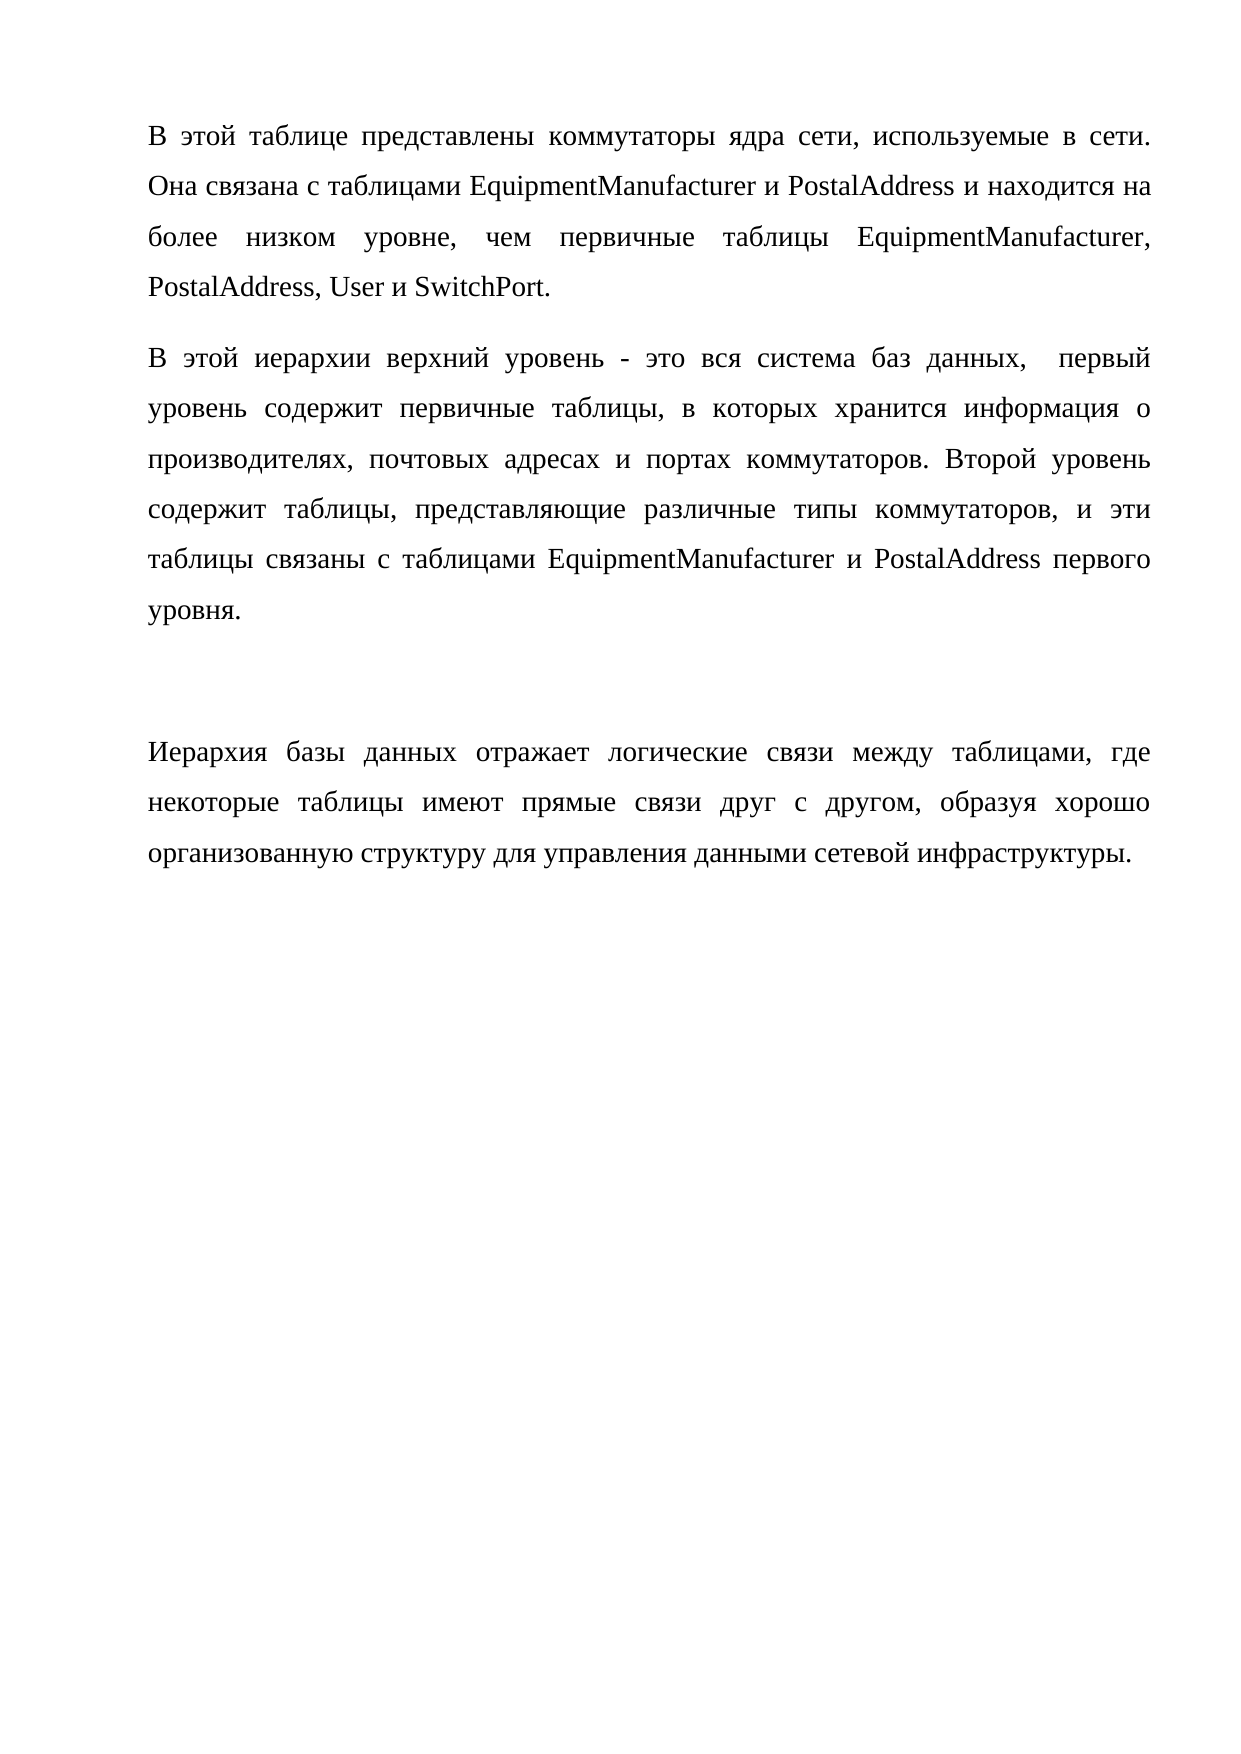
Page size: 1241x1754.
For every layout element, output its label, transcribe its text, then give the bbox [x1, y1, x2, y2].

list Иерархия базы данных отражает логические связи между таблицами, где некоторые таблицы имеют прямые связи друг с другом, образуя хорошо организованную структуру для управления данными сетевой инфраструктуры. [148, 734, 1152, 868]
list В этой таблице представлены коммутаторы ядра сети, используемые в сети. Она связана с таблицами EquipmentManufacturer и PostalAddress и находится на более низком уровне, чем первичные таблицы EquipmentManufacturer, PostalAddress, User и SwitchPort. [148, 118, 1152, 303]
list В этой иерархии верхний уровень - это вся система баз данных, первый уровень содержит первичные таблицы, в которых хранится информация о производителях, почтовых адресах и портах коммутаторов. Второй уровень содержит таблицы, представляющие различные типы коммутаторов, и эти таблицы связаны с таблицами EquipmentManufacturer и PostalAddress первого уровня. [148, 340, 1152, 625]
